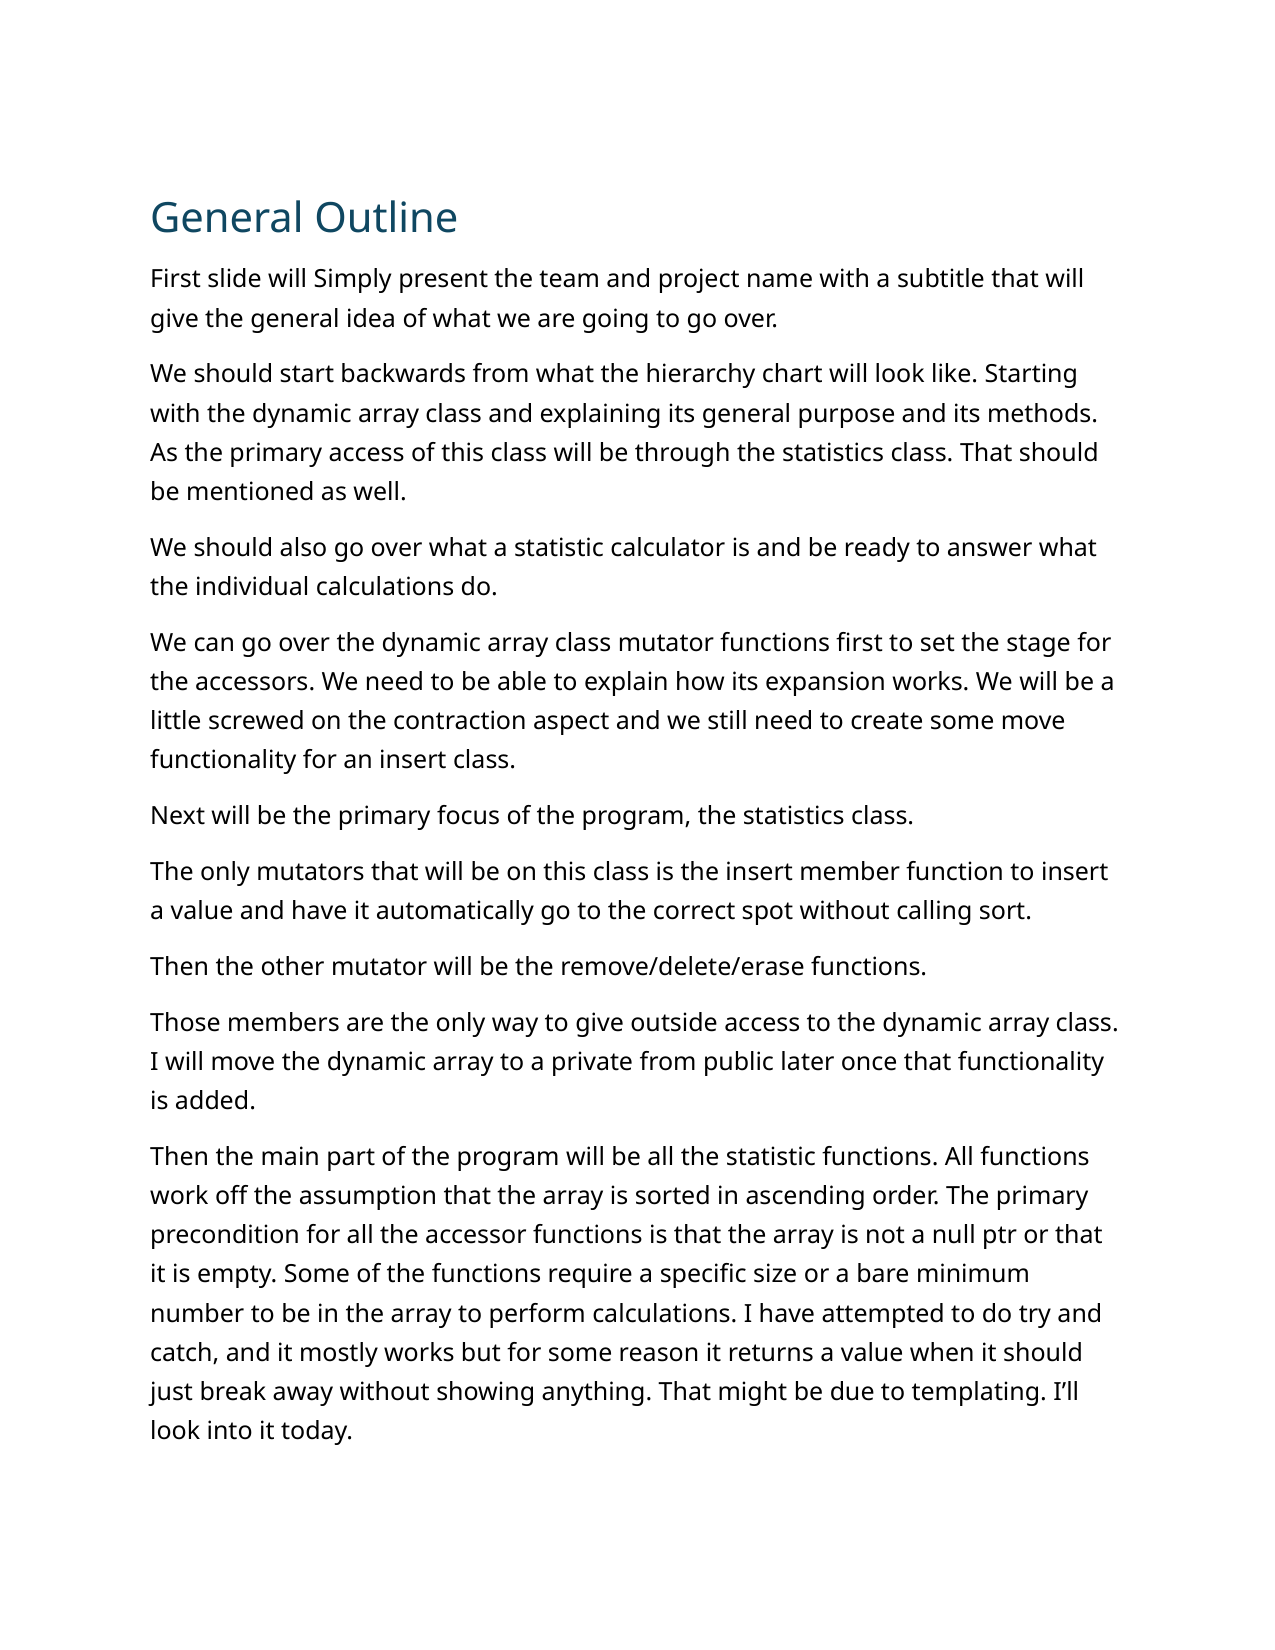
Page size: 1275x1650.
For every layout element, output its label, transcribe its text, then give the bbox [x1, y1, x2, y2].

text Then the main part of the program will be all the statistic functions. All functions work off the assumption that the array is sorted in ascending order. The primary precondition for all the accessor functions is that the array is not a null ptr or that it is empty. Some of the functions require a specific size or a bare minimum number to be in the array to perform calculations. I have attempted to do try and catch, and it mostly works but for some reason it returns a value when it should just break away without showing anything. That might be due to templating. I’ll look into it today. [150, 1138, 1125, 1447]
text Those members are the only way to give outside access to the dynamic array class. I will move the dynamic array to a private from public later once that functionality is added. [150, 1004, 1125, 1117]
text We should start backwards from what the hierarchy chart will look like. Starting with the dynamic array class and explaining its general purpose and its methods. As the primary access of this class will be through the statistics class. That should be mentioned as well. [150, 356, 1125, 508]
text We can go over the dynamic array class mutator functions first to set the stage for the accessors. We need to be able to explain how its expansion works. We will be a little screwed on the contraction aspect and we still need to create some move functionality for an insert class. [150, 624, 1125, 776]
text First slide will Simply present the team and project name with a subtitle that will give the general idea of what we are going to go over. [150, 261, 1125, 334]
text Then the other mutator will be the remove/delete/erase functions. [150, 948, 1125, 983]
subtitle General Outline [150, 187, 1125, 244]
text We should also go over what a statistic calculator is and be ready to answer what the individual calculations do. [150, 529, 1125, 603]
text The only mutators that will be on this class is the insert member function to insert a value and have it automatically go to the correct spot without calling sort. [150, 853, 1125, 927]
text Next will be the primary focus of the program, the statistics class. [150, 798, 1125, 832]
